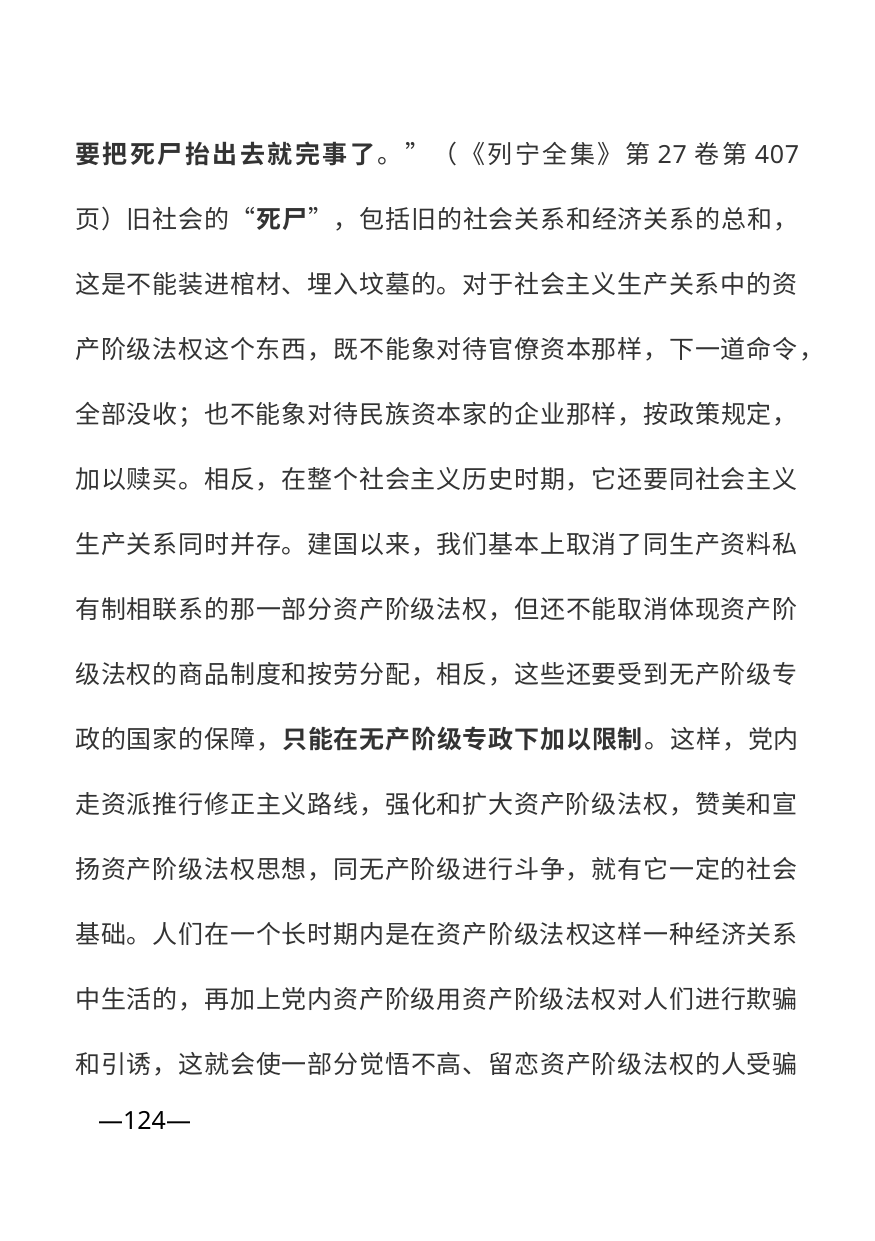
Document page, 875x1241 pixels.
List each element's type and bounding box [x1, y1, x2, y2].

text [75, 120, 799, 1095]
